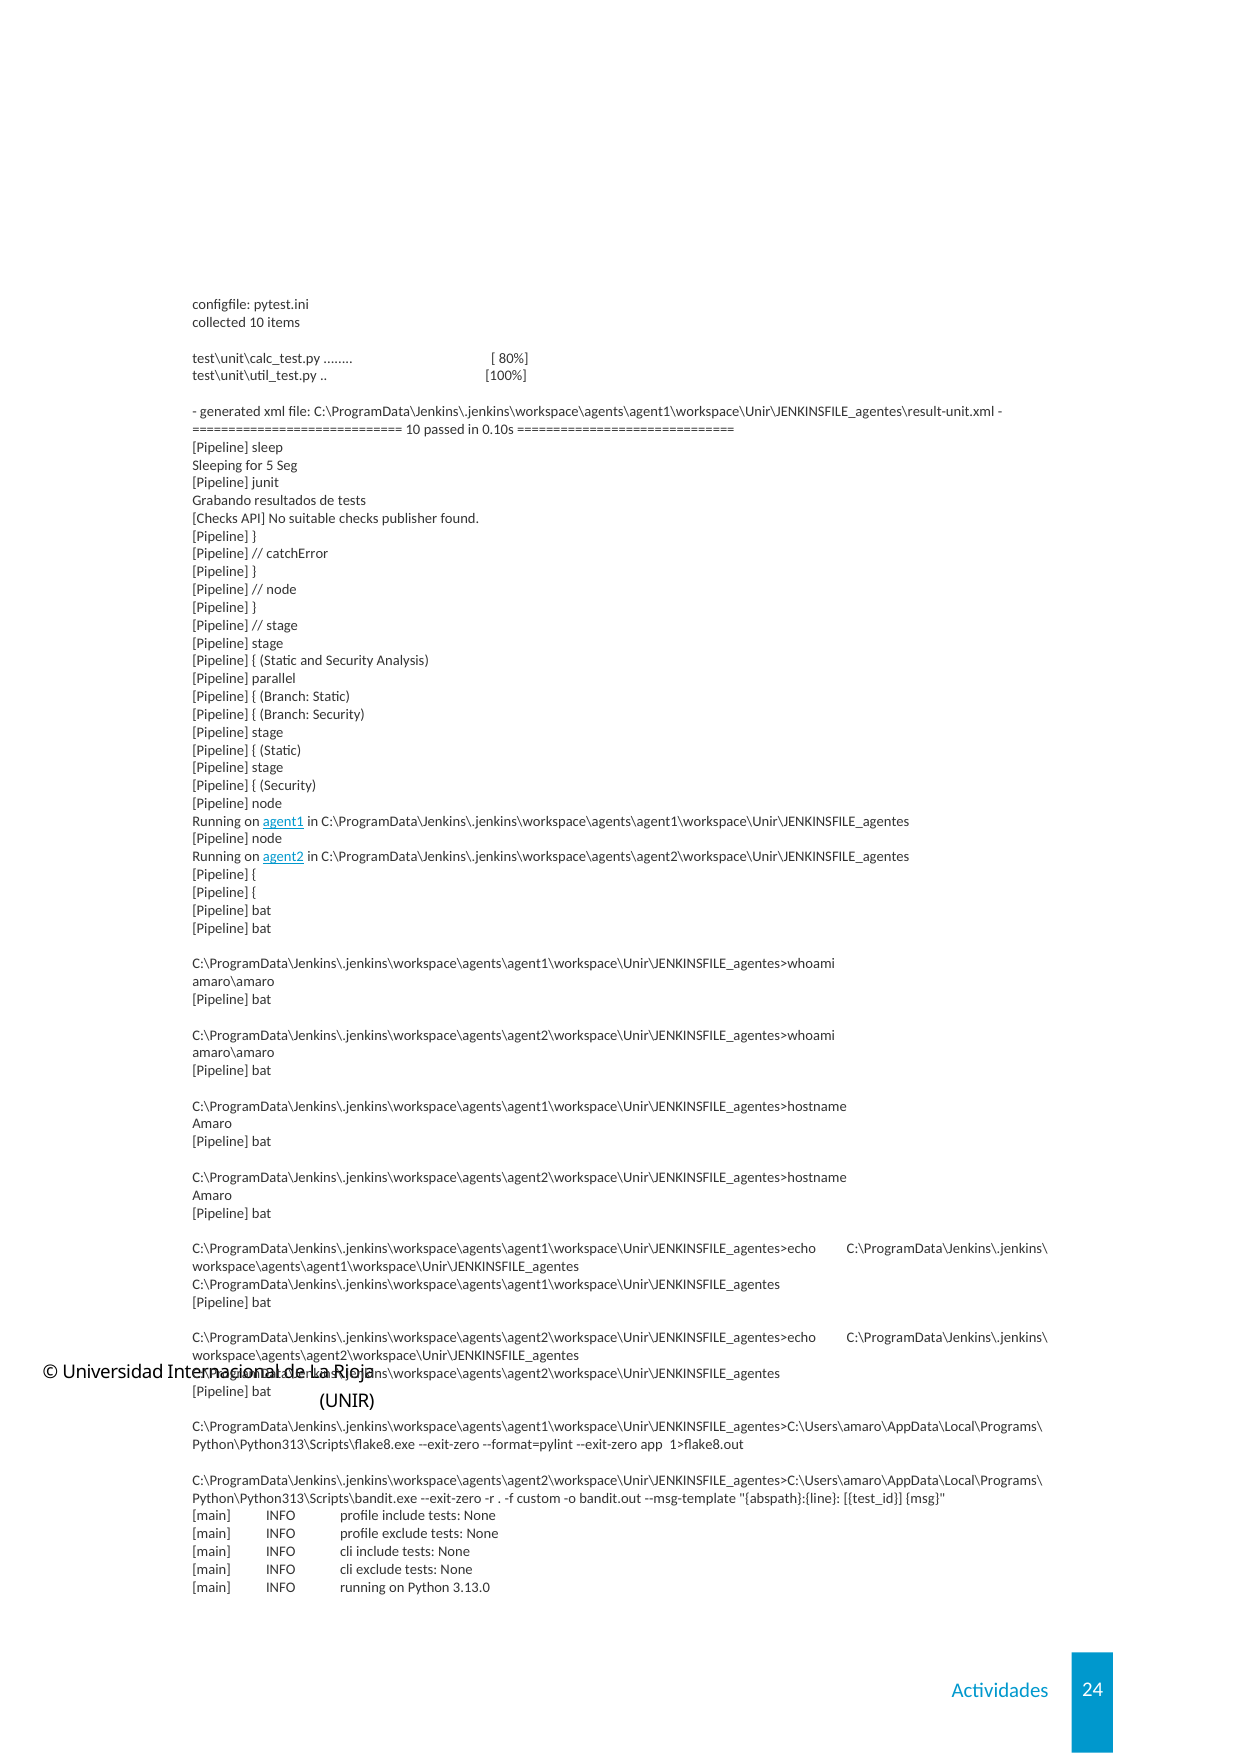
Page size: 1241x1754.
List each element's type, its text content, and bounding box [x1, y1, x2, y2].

text C:\ProgramData\Jenkins\.jenkins\workspace\agents\agent1\workspace\Unir\JENKINSFILE_agentes>echo C:\ProgramData\Jenkins\.jenkins\workspace\agents\agent1\workspace\Unir\JENKINSFILE_agentes [192, 1239, 1048, 1275]
text [Pipeline] bat [192, 1133, 1048, 1150]
text C:\ProgramData\Jenkins\.jenkins\workspace\agents\agent1\workspace\Unir\JENKINSFILE_agentes>hostname [192, 1097, 1048, 1115]
text [Pipeline] { (Static) [192, 741, 1048, 758]
text test\unit\util_test.py .. [100%] [192, 367, 1048, 384]
text [Pipeline] bat [192, 1061, 1048, 1079]
text [main] INFO profile exclude tests: None [192, 1524, 1048, 1542]
text Amaro [192, 1115, 1048, 1133]
text test\unit\calc_test.py ........ [ 80%] [192, 349, 1048, 367]
text C:\ProgramData\Jenkins\.jenkins\workspace\agents\agent2\workspace\Unir\JENKINSFILE_agentes>C:\Users\amaro\AppData\Local\Programs\Python\Python313\Scripts\bandit.exe --exit-zero -r . -f custom -o bandit.out --msg-template "{abspath}:{line}: [{test_id}] {msg}" [192, 1471, 1048, 1507]
text [Pipeline] sleep [192, 438, 1048, 456]
text [Pipeline] { [192, 883, 1048, 901]
text [main] INFO cli exclude tests: None [192, 1560, 1048, 1578]
text [main] INFO cli include tests: None [192, 1542, 1048, 1560]
text [Pipeline] parallel [192, 669, 1048, 687]
text [Pipeline] { (Branch: Security) [192, 705, 1048, 723]
text [Pipeline] } [192, 527, 1048, 545]
text [Pipeline] // stage [192, 616, 1048, 634]
text C:\ProgramData\Jenkins\.jenkins\workspace\agents\agent2\workspace\Unir\JENKINSFILE_agentes>hostname [192, 1168, 1048, 1186]
text [Pipeline] { (Static and Security Analysis) [192, 652, 1048, 669]
text ============================= 10 passed in 0.10s ============================== [192, 420, 1048, 438]
text amaro\amaro [192, 1043, 1048, 1061]
text Grabando resultados de tests [192, 491, 1048, 509]
text [main] INFO running on Python 3.13.0 [192, 1578, 1048, 1596]
text [Pipeline] } [192, 598, 1048, 616]
text [Pipeline] bat [192, 901, 1048, 919]
text C:\ProgramData\Jenkins\.jenkins\workspace\agents\agent1\workspace\Unir\JENKINSFILE_agentes>whoami [192, 954, 1048, 972]
text [Pipeline] bat [192, 1382, 1048, 1400]
text [Pipeline] { (Security) [192, 776, 1048, 794]
text [Pipeline] stage [192, 758, 1048, 776]
text [Checks API] No suitable checks publisher found. [192, 509, 1048, 527]
text [Pipeline] junit [192, 473, 1048, 491]
text [Pipeline] { (Branch: Static) [192, 687, 1048, 705]
text [Pipeline] // catchError [192, 545, 1048, 563]
text [Pipeline] node [192, 830, 1048, 848]
text [Pipeline] } [192, 563, 1048, 580]
text Amaro [192, 1186, 1048, 1204]
text - generated xml file: C:\ProgramData\Jenkins\.jenkins\workspace\agents\agent1\workspace\Unir\JENKINSFILE_agentes\result-unit.xml - [192, 402, 1048, 420]
text [Pipeline] stage [192, 723, 1048, 741]
text C:\ProgramData\Jenkins\.jenkins\workspace\agents\agent2\workspace\Unir\JENKINSFILE_agentes>whoami [192, 1026, 1048, 1043]
text [Pipeline] node [192, 794, 1048, 812]
text [Pipeline] bat [192, 1204, 1048, 1222]
text [main] INFO profile include tests: None [192, 1507, 1048, 1524]
text [Pipeline] bat [192, 919, 1048, 937]
text [Pipeline] // node [192, 580, 1048, 598]
text Sleeping for 5 Seg [192, 456, 1048, 473]
text [Pipeline] { [192, 865, 1048, 883]
text amaro\amaro [192, 972, 1048, 990]
text Running on agent1 in C:\ProgramData\Jenkins\.jenkins\workspace\agents\agent1\workspace\Unir\JENKINSFILE_agentes [192, 812, 1048, 830]
text [Pipeline] bat [192, 990, 1048, 1008]
text configfile: pytest.ini [192, 295, 1048, 313]
text [Pipeline] bat [192, 1293, 1048, 1311]
text C:\ProgramData\Jenkins\.jenkins\workspace\agents\agent2\workspace\Unir\JENKINSFILE_agentes>echo C:\ProgramData\Jenkins\.jenkins\workspace\agents\agent2\workspace\Unir\JENKINSFILE_agentes [192, 1328, 1048, 1364]
text C:\ProgramData\Jenkins\.jenkins\workspace\agents\agent1\workspace\Unir\JENKINSFILE_agentes>C:\Users\amaro\AppData\Local\Programs\Python\Python313\Scripts\flake8.exe --exit-zero --format=pylint --exit-zero app 1>flake8.out [192, 1418, 1048, 1453]
text collected 10 items [192, 313, 1048, 331]
text C:\ProgramData\Jenkins\.jenkins\workspace\agents\agent1\workspace\Unir\JENKINSFILE_agentes [192, 1275, 1048, 1293]
text Running on agent2 in C:\ProgramData\Jenkins\.jenkins\workspace\agents\agent2\workspace\Unir\JENKINSFILE_agentes [192, 848, 1048, 865]
text [Pipeline] stage [192, 634, 1048, 652]
text C:\ProgramData\Jenkins\.jenkins\workspace\agents\agent2\workspace\Unir\JENKINSFILE_agentes [192, 1364, 1048, 1382]
